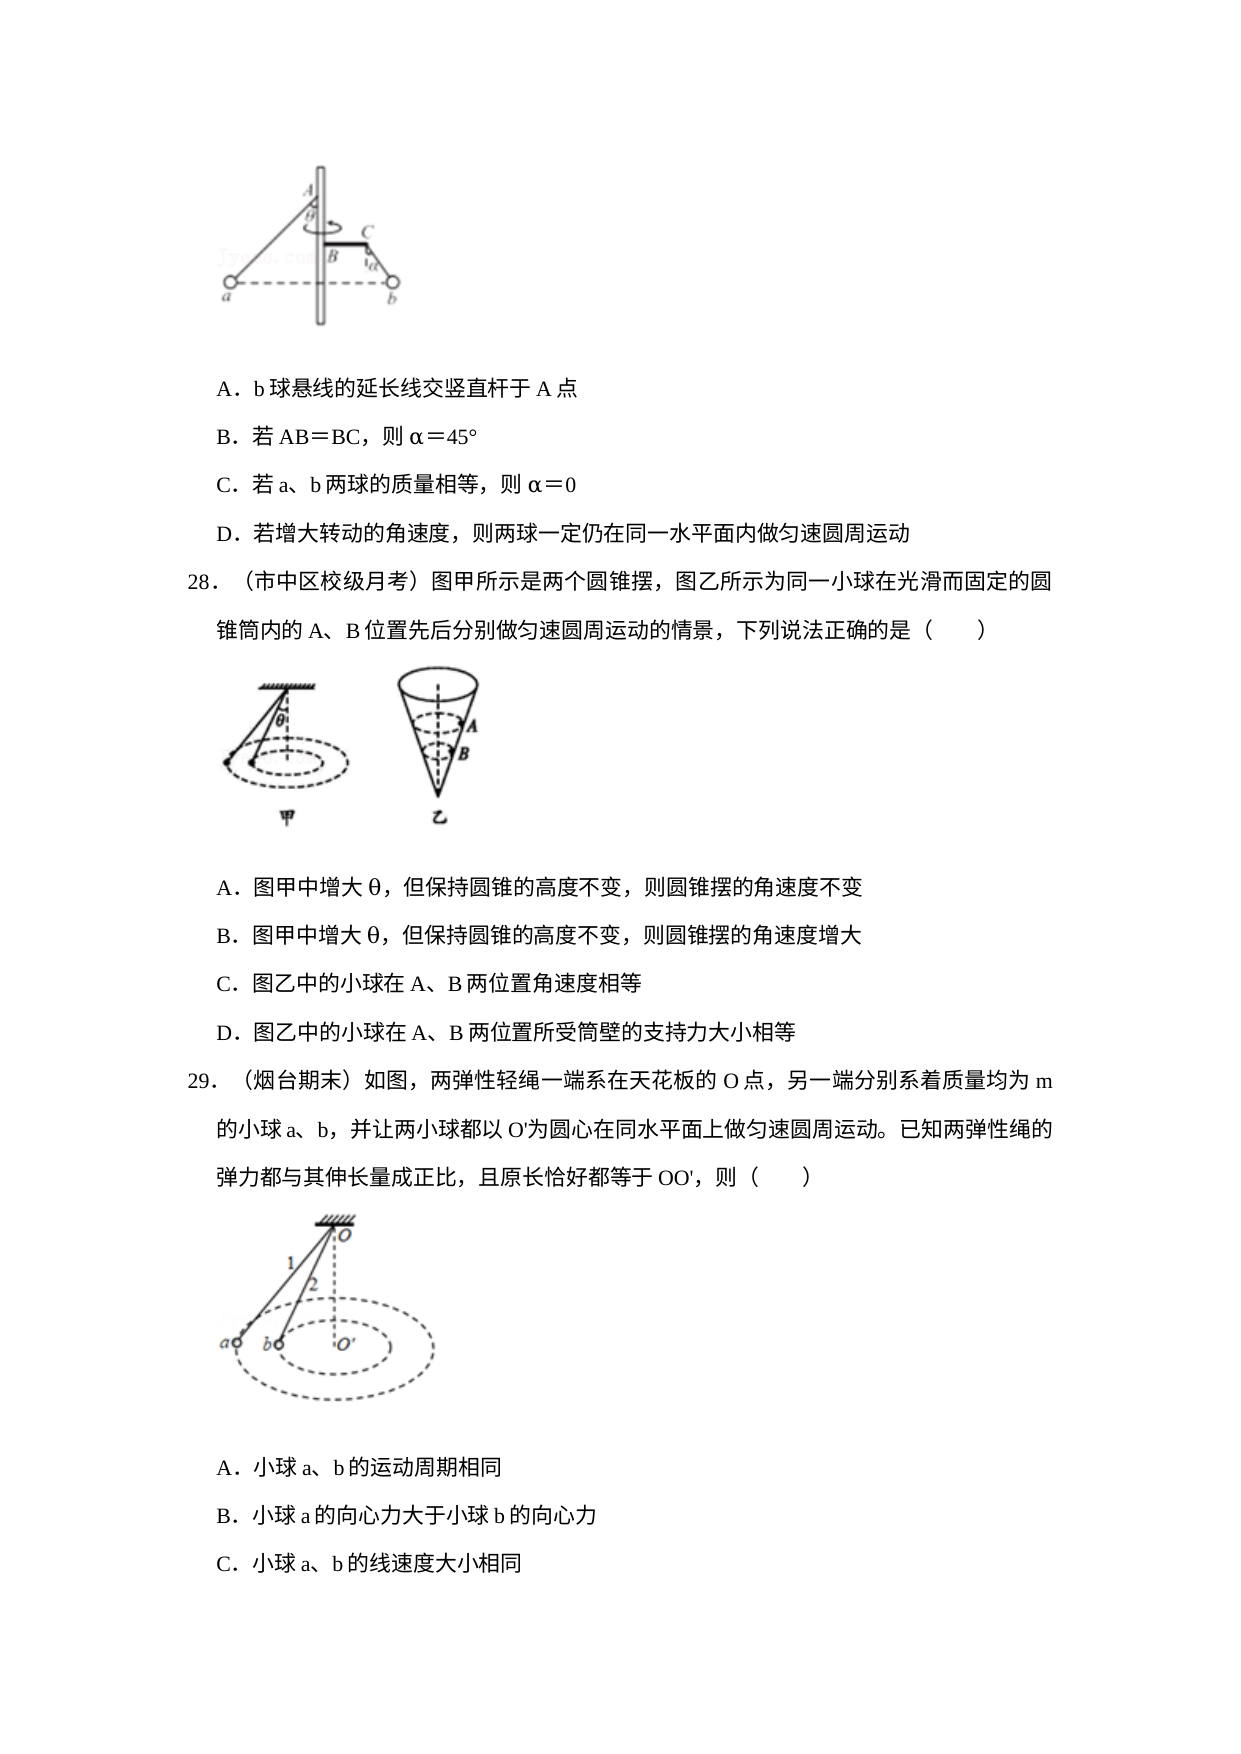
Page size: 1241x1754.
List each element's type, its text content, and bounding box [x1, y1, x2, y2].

picture [216, 660, 484, 833]
text C．图乙中的小球在A、B两位置角速度相等 [187, 966, 1053, 998]
text D．图乙中的小球在A、B两位置所受筒壁的支持力大小相等 [187, 1014, 1053, 1047]
text D．若增大转动的角速度，则两球一定仍在同一水平面内做匀速圆周运动 [187, 515, 1053, 548]
text B．图甲中增大θ，但保持圆锥的高度不变，则圆锥摆的角速度增大 [187, 917, 1053, 950]
picture [216, 1208, 440, 1406]
text B．小球a的向心力大于小球b的向心力 [187, 1497, 1053, 1530]
text C．小球a、b的线速度大小相同 [187, 1546, 1053, 1578]
text 28．（市中区校级月考）图甲所示是两个圆锥摆，图乙所示为同一小球在光滑而固定的圆锥筒内的A、B位置先后分别做匀速圆周运动的情景，下列说法正确的是（ ） [187, 564, 1053, 645]
text A．b球悬线的延长线交竖直杆于A点 [187, 370, 1053, 403]
text 29．（烟台期末）如图，两弹性轻绳一端系在天花板的O点，另一端分别系着质量均为m的小球a、b，并让两小球都以O'为圆心在同水平面上做匀速圆周运动。已知两弹性绳的弹力都与其伸长量成正比，且原长恰好都等于OO'，则（ ） [187, 1062, 1053, 1192]
text A．图甲中增大θ，但保持圆锥的高度不变，则圆锥摆的角速度不变 [187, 869, 1053, 902]
text C．若a、b两球的质量相等，则α＝0 [187, 467, 1053, 499]
text B．若AB＝BC，则α＝45° [187, 419, 1053, 451]
picture [216, 162, 406, 331]
text A．小球a、b的运动周期相同 [187, 1449, 1053, 1482]
